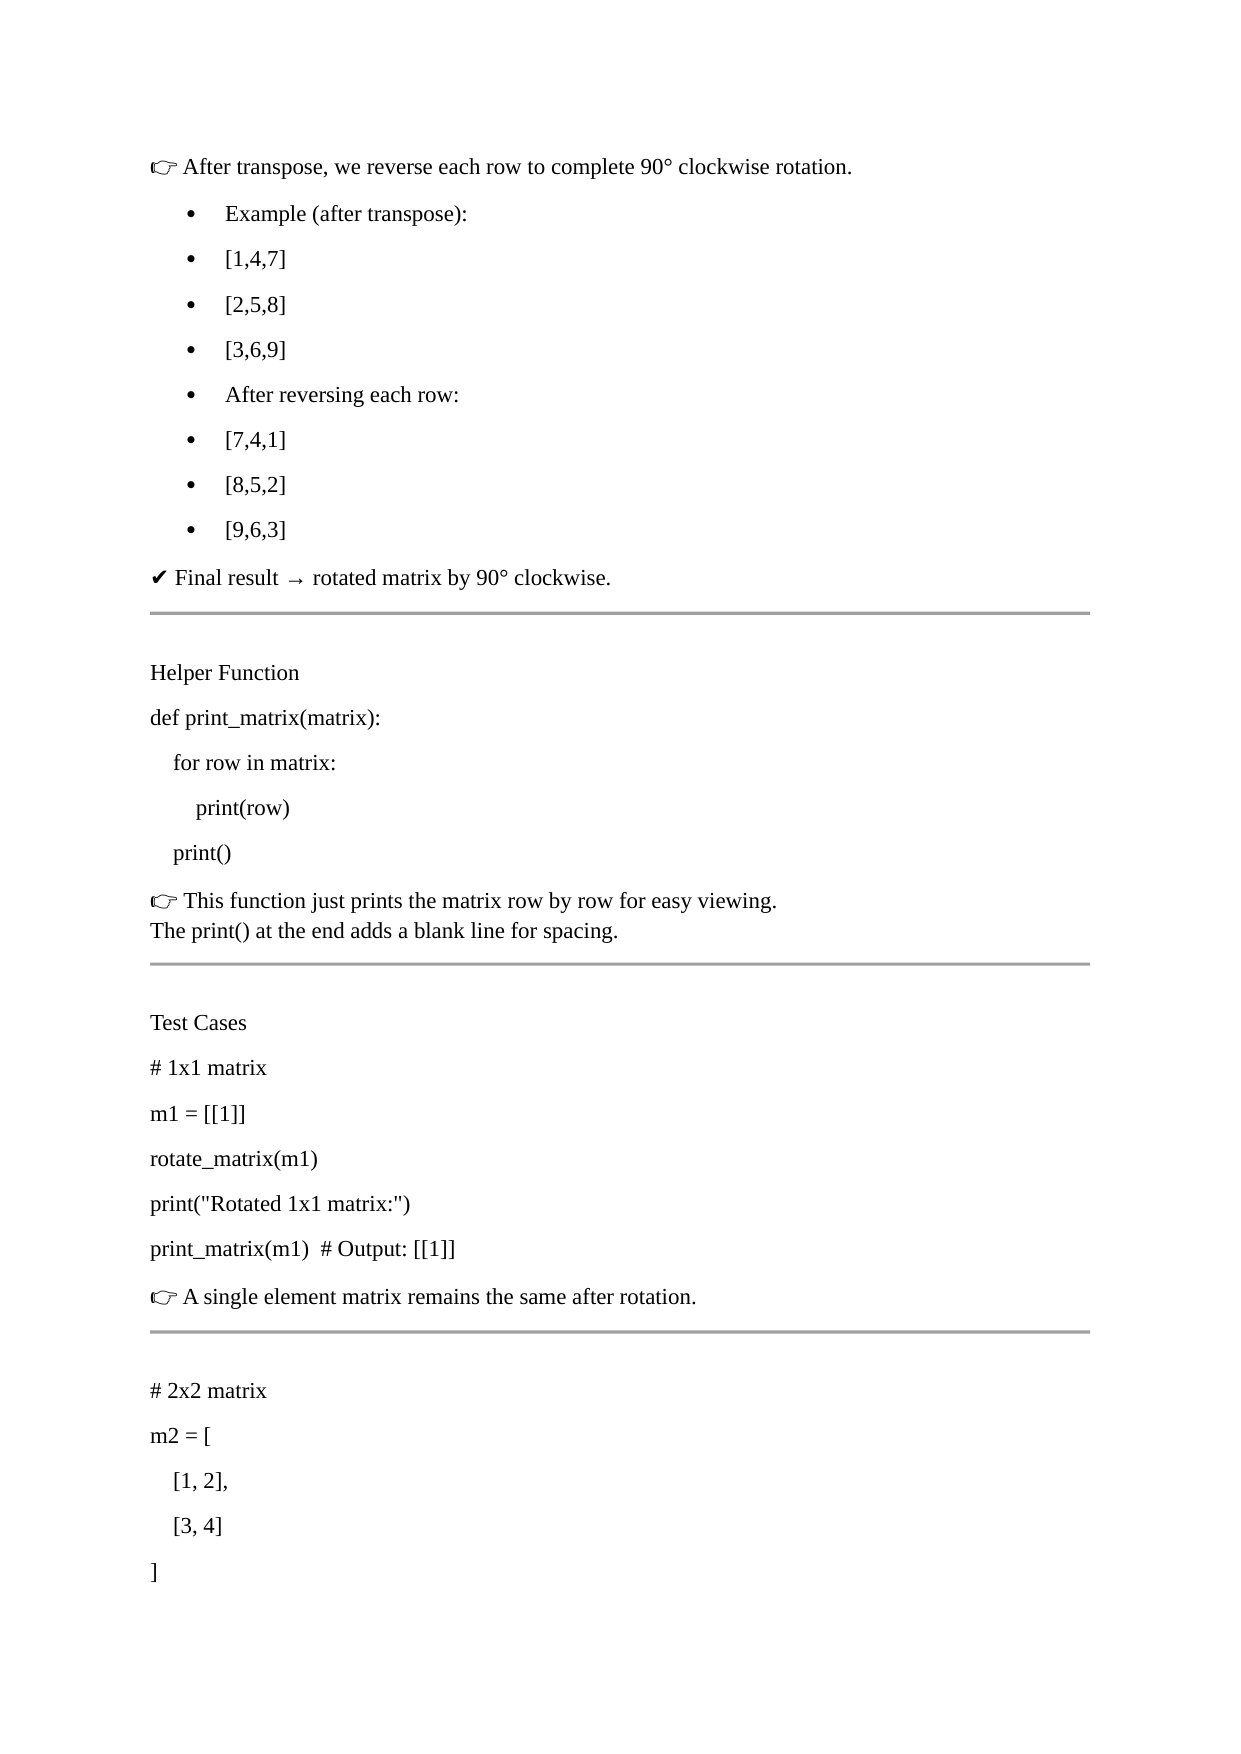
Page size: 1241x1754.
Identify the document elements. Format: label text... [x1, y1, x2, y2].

text # 1x1 matrix [150, 1054, 1090, 1081]
list [8,5,2] [187, 471, 1090, 497]
text print() [150, 839, 1090, 865]
text print("Rotated 1x1 matrix:") [150, 1190, 1090, 1216]
text m2 = [ [150, 1422, 1090, 1449]
text m1 = [[1]] [150, 1099, 1090, 1126]
text for row in matrix: [150, 749, 1090, 775]
text Test Cases [150, 1009, 1090, 1036]
text print(row) [150, 794, 1090, 820]
text Helper Function [150, 658, 1090, 685]
text 👉 This function just prints the matrix row by row for easy viewing. The print() at the end adds a blank line for spacing. [150, 884, 1090, 944]
list [3,6,9] [187, 336, 1090, 362]
text print_matrix(m1) # Output: [[1]] [150, 1235, 1090, 1261]
text 👉 After transpose, we reverse each row to complete 90° clockwise rotation. [150, 150, 1090, 181]
list [1,4,7] [187, 246, 1090, 272]
list Example (after transpose): [187, 200, 1090, 227]
list [7,4,1] [187, 426, 1090, 452]
text rotate_matrix(m1) [150, 1145, 1090, 1171]
text def print_matrix(matrix): [150, 704, 1090, 730]
list After reversing each row: [187, 381, 1090, 407]
text ✔ Final result → rotated matrix by 90° clockwise. [150, 561, 1090, 592]
list [2,5,8] [187, 291, 1090, 317]
text ] [150, 1558, 1090, 1584]
list [9,6,3] [187, 516, 1090, 542]
text # 2x2 matrix [150, 1377, 1090, 1404]
text [3, 4] [150, 1513, 1090, 1539]
text 👉 A single element matrix remains the same after rotation. [150, 1280, 1090, 1311]
text [1, 2], [150, 1467, 1090, 1494]
